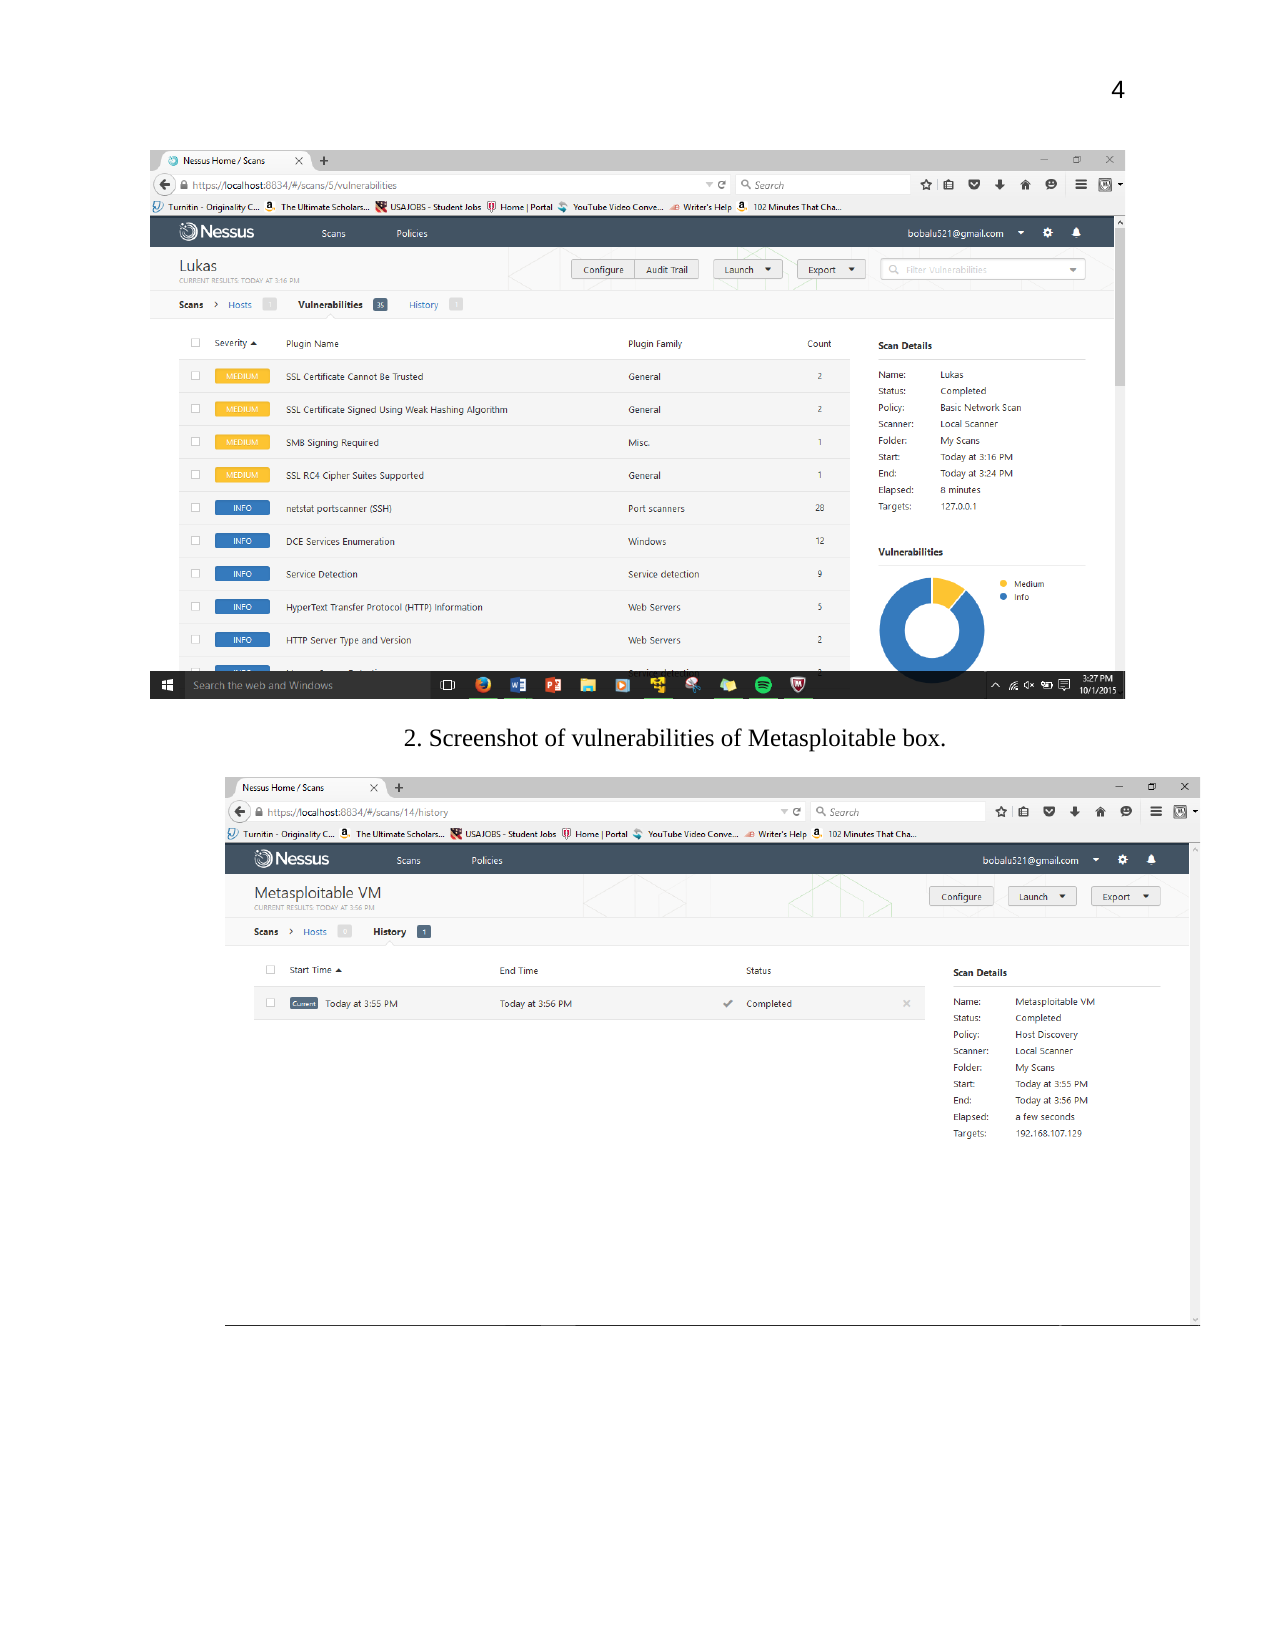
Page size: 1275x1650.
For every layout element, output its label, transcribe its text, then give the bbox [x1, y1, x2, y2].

picture [150, 150, 1125, 699]
text 2. Screenshot of vulnerabilities of Metasploitable box. [225, 723, 1125, 752]
picture [225, 777, 1200, 1326]
